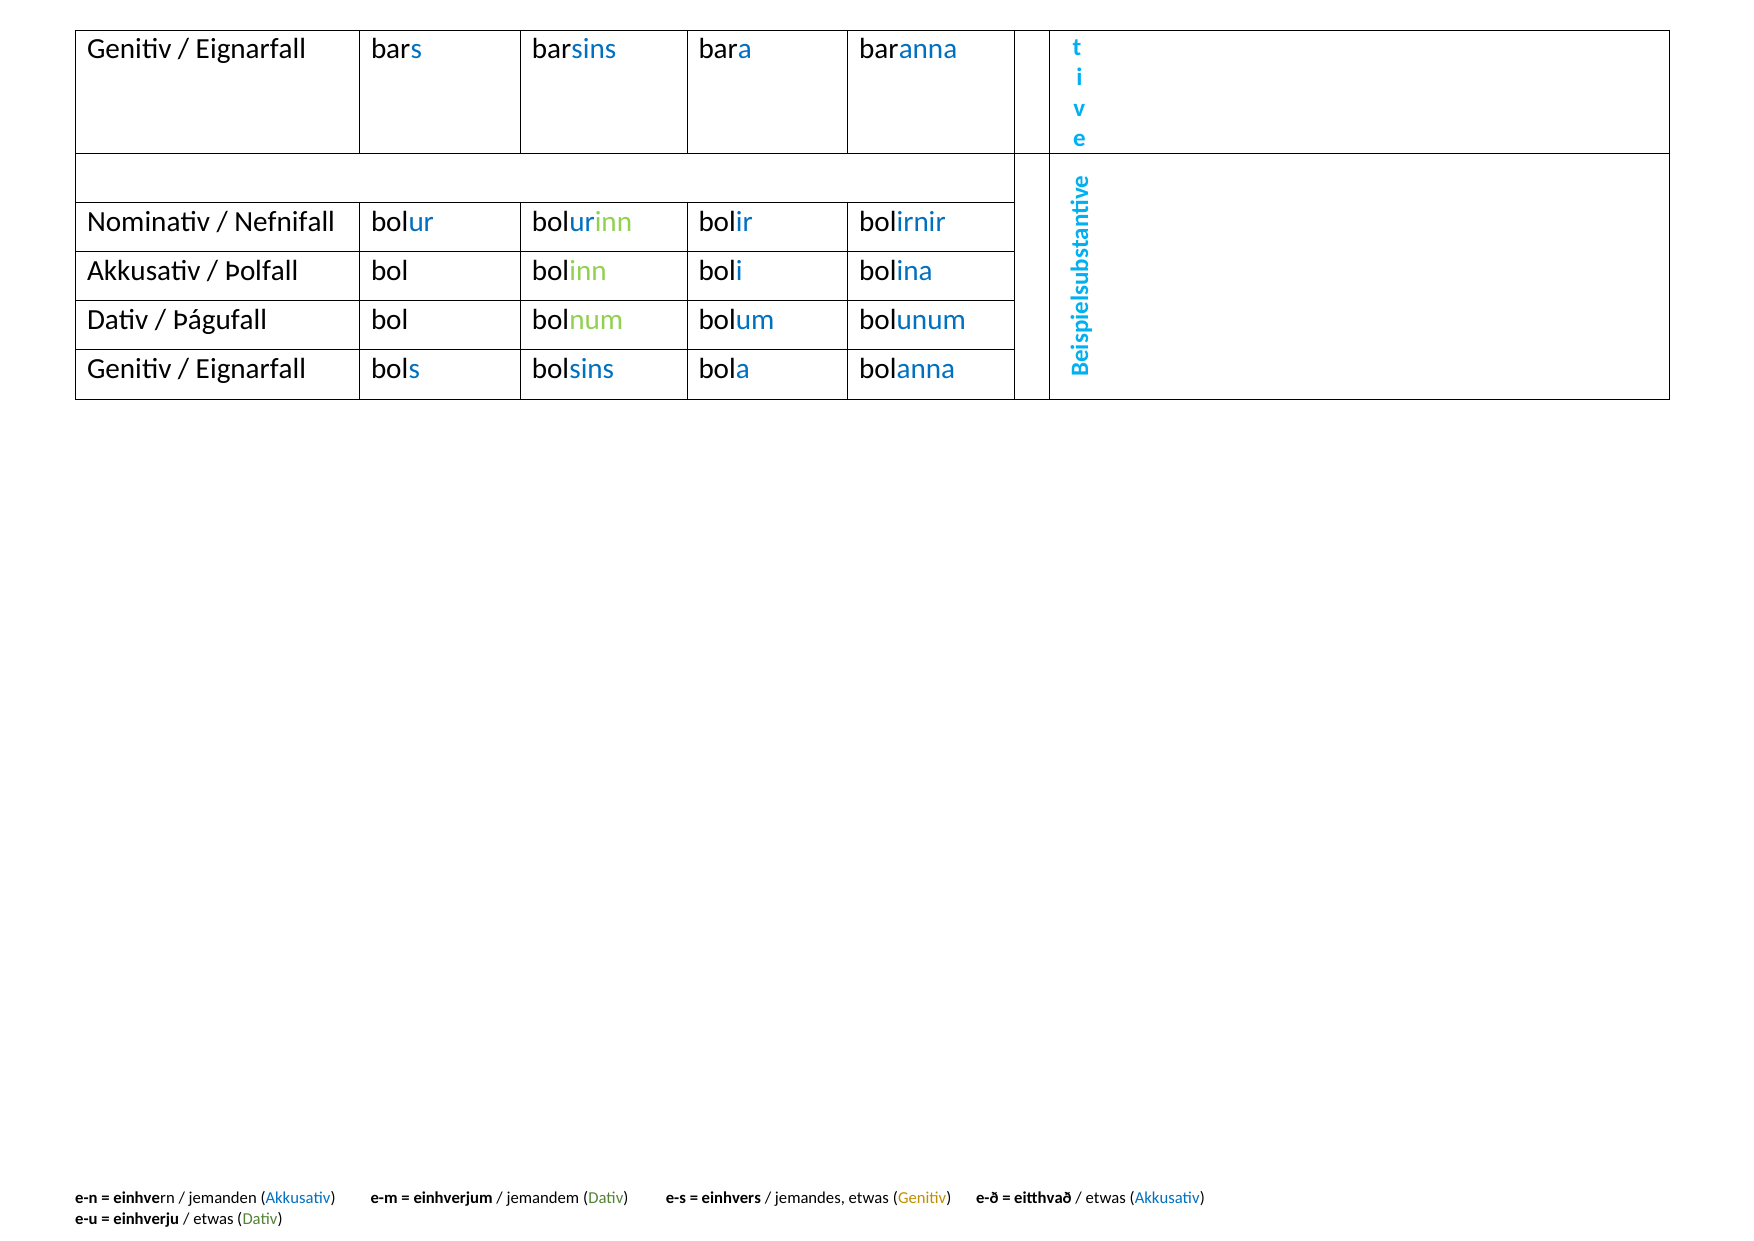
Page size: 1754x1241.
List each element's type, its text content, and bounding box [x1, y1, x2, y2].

table_cell [76, 154, 1014, 202]
table_cell bol [360, 301, 520, 349]
table_cell bolir [688, 203, 847, 251]
table_cell bolinn [521, 252, 687, 300]
table_cell boli [688, 252, 847, 300]
table_cell bars [360, 31, 520, 153]
table_cell bolurinn [521, 203, 687, 251]
table_cell bolnum [521, 301, 687, 349]
table_cell bols [360, 350, 520, 398]
table_cell bolsins [521, 350, 687, 398]
table_cell bolunum [848, 301, 1014, 349]
table_cell [1015, 154, 1049, 398]
table_cell Dativ / Þágufall [76, 301, 359, 349]
table_cell barsins [521, 31, 687, 153]
table_cell bolirnir [848, 203, 1014, 251]
table_cell bara [688, 31, 847, 153]
table_cell Beispielsubstantive [1050, 154, 1109, 398]
table_cell bolina [848, 252, 1014, 300]
table_cell baranna [848, 31, 1014, 153]
table_cell bol [360, 252, 520, 300]
table_cell Genitiv / Eignarfall [76, 31, 359, 153]
table_cell bolur [360, 203, 520, 251]
table_cell Nominativ / Nefnifall [76, 203, 359, 251]
table_cell bolanna [848, 350, 1014, 398]
table_cell bola [688, 350, 847, 398]
table_cell Akkusativ / Þolfall [76, 252, 359, 300]
table_cell bolum [688, 301, 847, 349]
table_cell [1109, 154, 1669, 398]
table_cell Genitiv / Eignarfall [76, 350, 359, 398]
